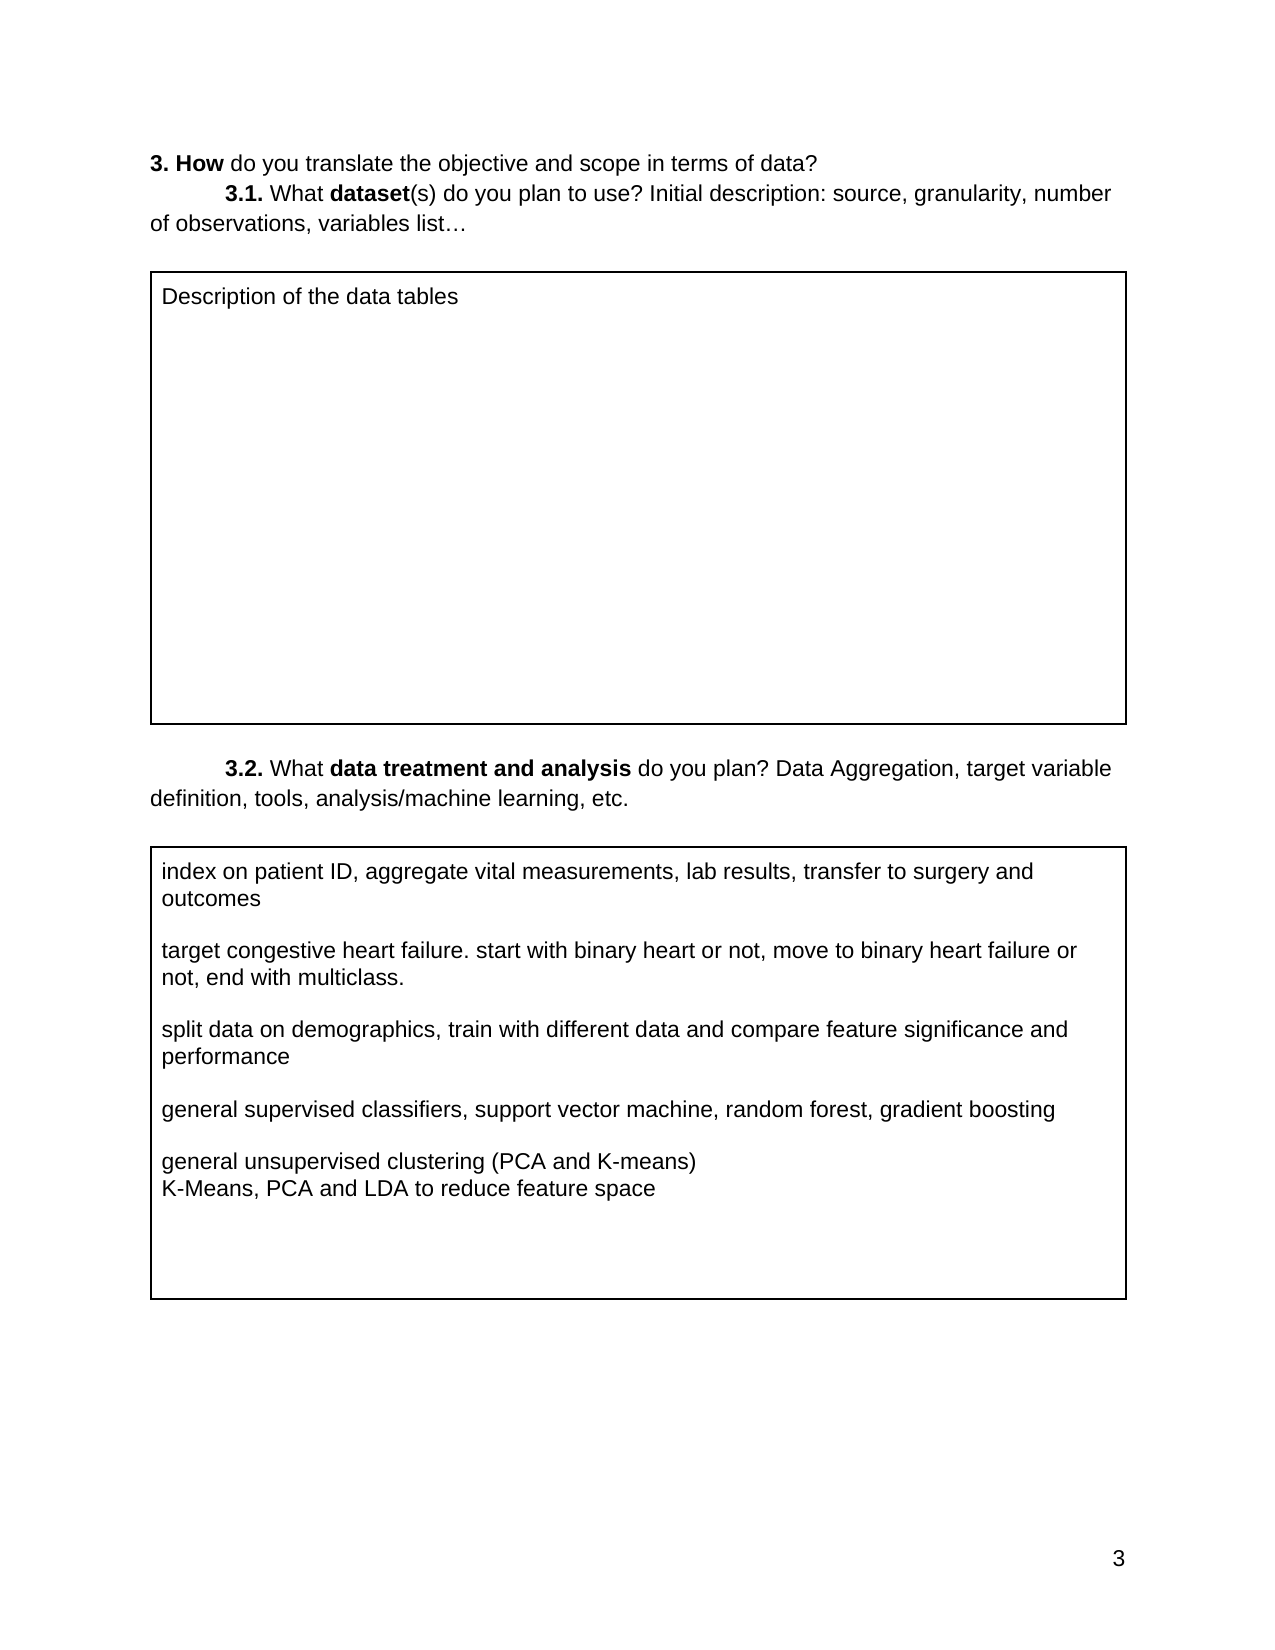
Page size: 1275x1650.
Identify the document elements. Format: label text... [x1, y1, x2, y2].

text 3.1. What dataset(s) do you plan to use? Initial description: source, granularity, number of observations, variables list… [150, 180, 1125, 237]
table_header index on patient ID, aggregate vital measurements, lab results, transfer to surgery and outcomes target congestive heart failure. start with binary heart or not, move to binary heart failure or not, end with multiclass. split data on demographics, train with different data and compare feature significance and performance general supervised classifiers, support vector machine, random forest, gradient boosting general unsupervised clustering (PCA and K-means) K-Means, PCA and LDA to reduce feature space [152, 848, 1125, 1298]
text 3. How do you translate the objective and scope in terms of data? [150, 150, 1125, 176]
text 3.2. What data treatment and analysis do you plan? Data Aggregation, target variable definition, tools, analysis/machine learning, etc. [150, 755, 1125, 812]
table_header Description of the data tables [152, 273, 1125, 723]
